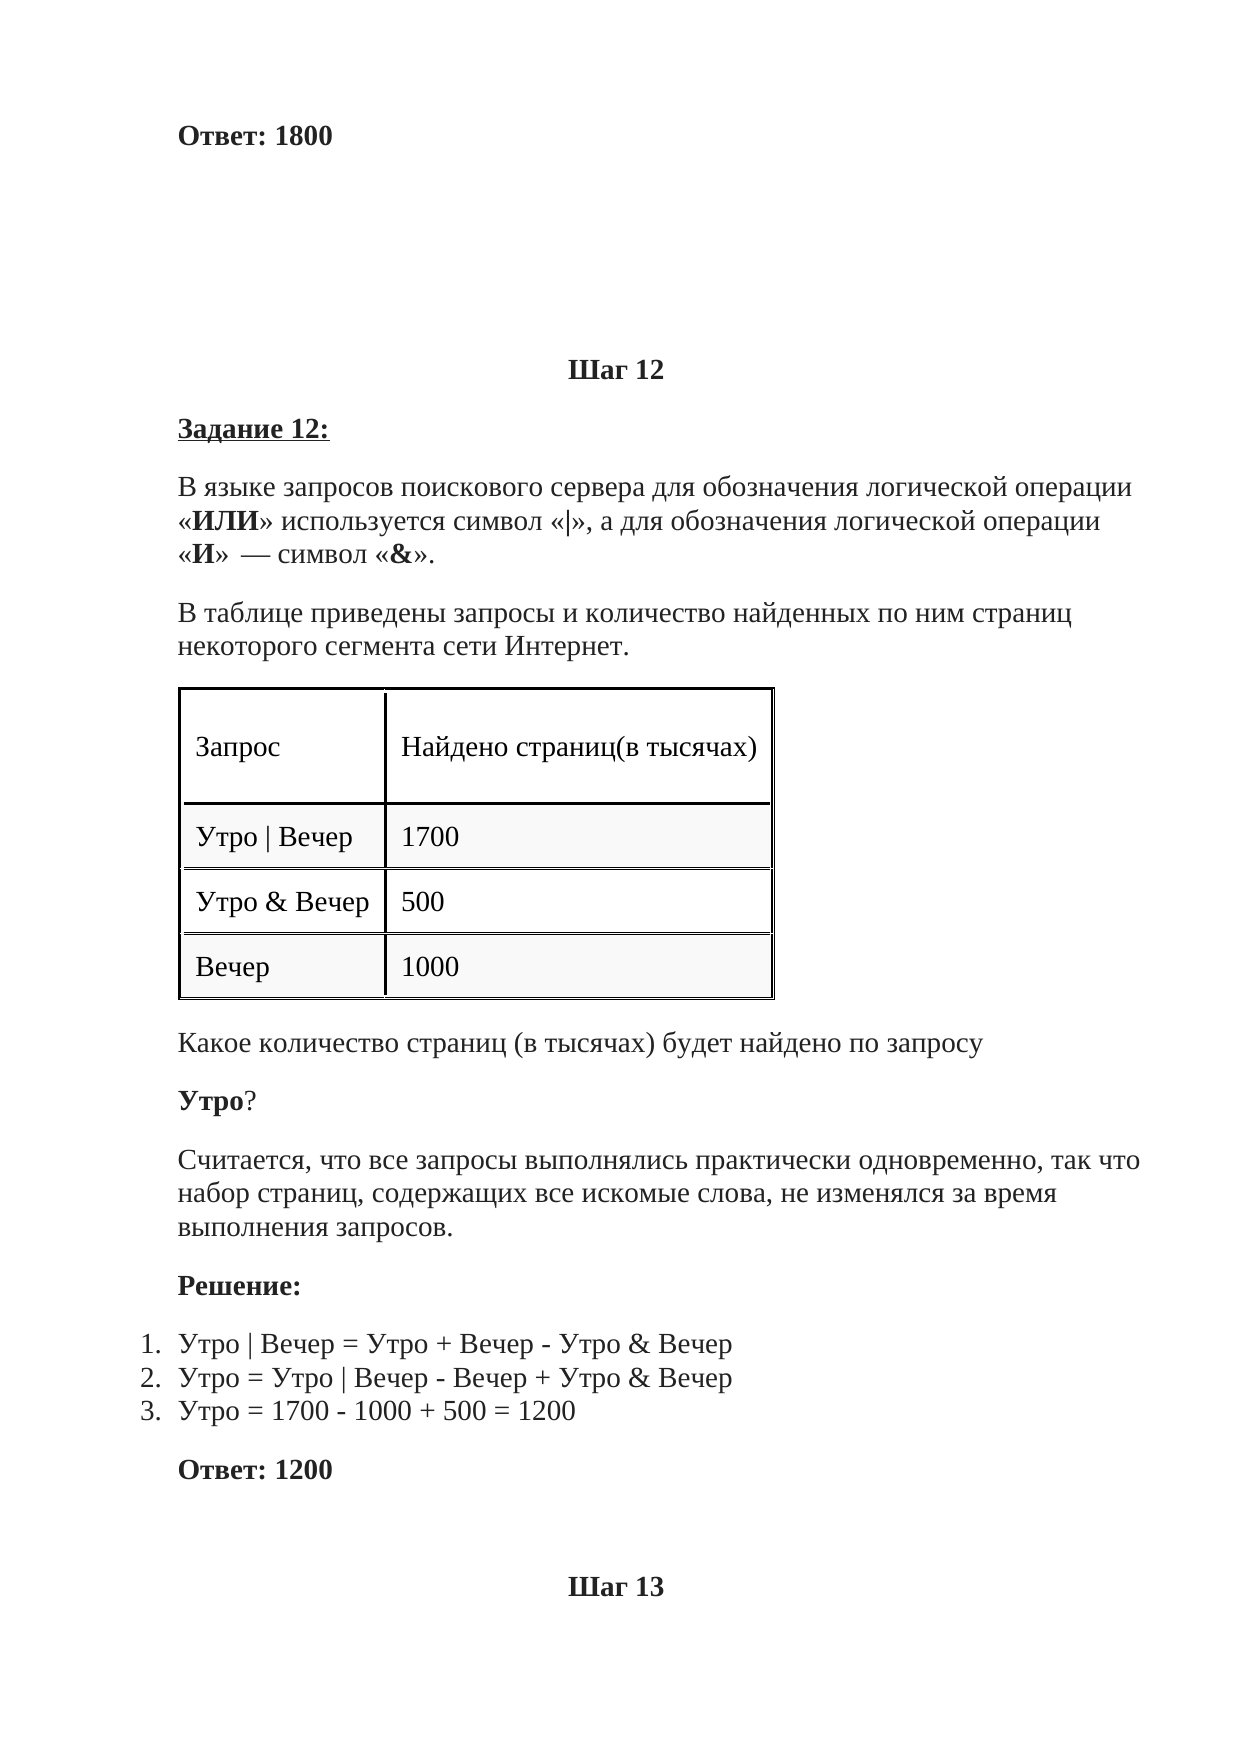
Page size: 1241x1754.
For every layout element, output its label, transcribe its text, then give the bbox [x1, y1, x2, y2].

text Шаг 12 [177, 352, 1152, 386]
text В языке запросов поискового сервера для обозначения логической операции «ИЛИ» используется символ «|», а для обозначения логической операции «И» — символ «&». [177, 469, 1152, 570]
table_header Найдено страниц(в тысячах) [385, 690, 771, 802]
text Считается, что все запросы выполнялись практически одновременно, так что набор страниц, содержащих все искомые слова, не изменялся за время выполнения запросов. [177, 1142, 1152, 1243]
text Задание 12: [177, 411, 1152, 444]
list Утро = Утро | Вечер - Вечер + Утро & Вечер [140, 1360, 1152, 1393]
list Утро | Вечер = Утро + Вечер - Утро & Вечер [140, 1326, 1152, 1360]
table_cell 1700 [387, 802, 771, 867]
table_cell Вечер [180, 932, 385, 997]
table_header Запрос [181, 689, 385, 802]
text Решение: [177, 1268, 1152, 1301]
table_cell 500 [385, 867, 773, 932]
text Шаг 13 [177, 1569, 1152, 1602]
text Ответ: 1800 [177, 118, 1152, 152]
text В таблице приведены запросы и количество найденных по ним страниц некоторого сегмента сети Интернет. [177, 595, 1152, 662]
table_cell Утро | Вечер [181, 802, 384, 867]
table_cell Утро & Вечер [180, 867, 385, 932]
text Ответ: 1200 [177, 1452, 1152, 1485]
list Утро = 1700 - 1000 + 500 = 1200 [140, 1393, 1152, 1427]
table_cell 1000 [385, 932, 773, 997]
text Утро? [177, 1083, 1152, 1117]
text Какое количество страниц (в тысячах) будет найдено по запросу [177, 1025, 1152, 1058]
